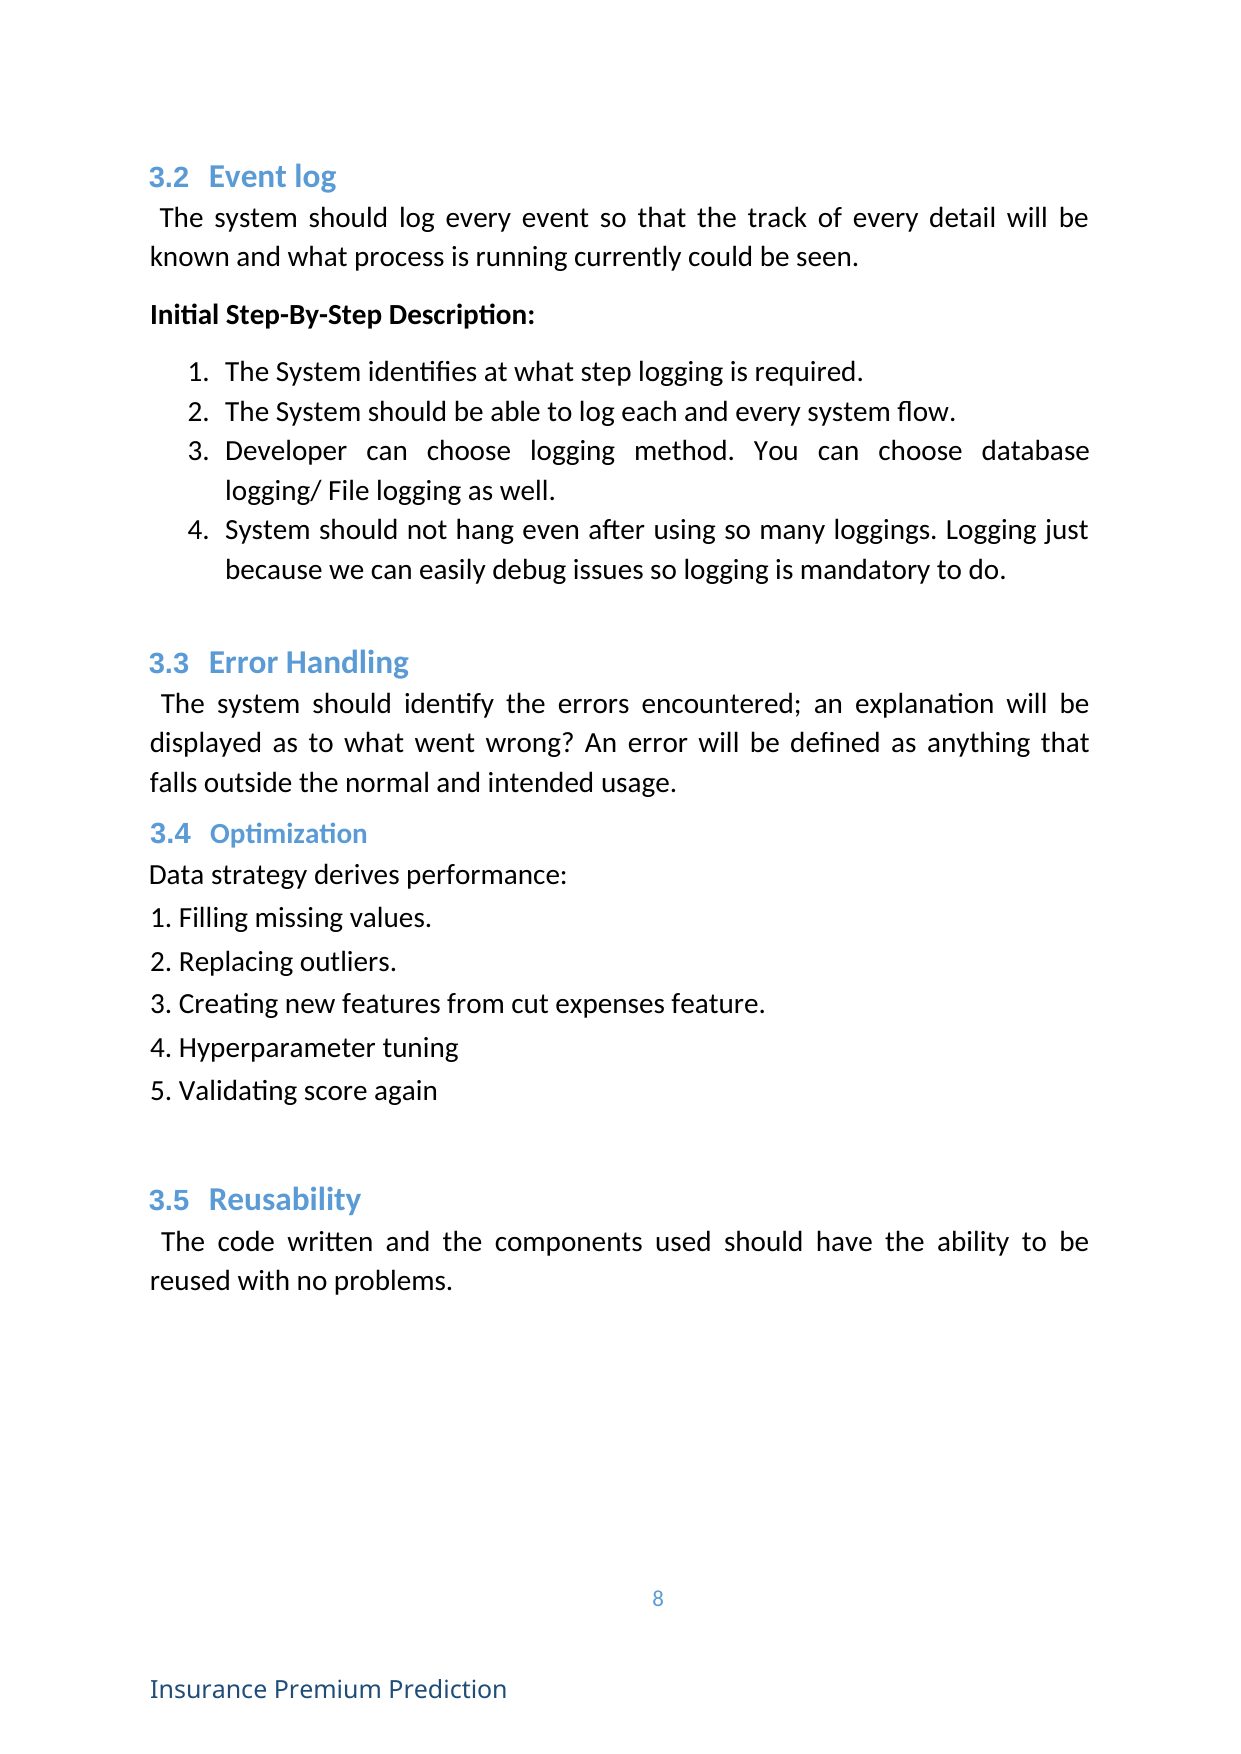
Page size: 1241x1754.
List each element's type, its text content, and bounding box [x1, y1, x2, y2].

text Data strategy derives performance: [148, 856, 1091, 892]
text The code written and the components used should have the ability to be reused with no problems. [148, 1223, 1091, 1298]
subtitle Optimization [150, 815, 1091, 851]
list Hyperparameter tuning [150, 1029, 1091, 1064]
list System should not hang even after using so many loggings. Logging just because we can easily debug issues so logging is mandatory to do. [187, 511, 1091, 586]
subtitle Event log [148, 155, 1091, 195]
list Replacing outliers. [150, 943, 1091, 978]
subtitle Reusability [148, 1178, 1091, 1219]
text The system should log every event so that the track of every detail will be known and what process is running currently could be seen. [148, 199, 1091, 274]
text Initial Step-By-Step Description: [150, 296, 1091, 331]
list The System should be able to log each and every system flow. [187, 393, 1091, 428]
list Developer can choose logging method. You can choose database logging/ File logging as well. [187, 432, 1091, 507]
subtitle Error Handling [148, 641, 1091, 681]
list The System identifies at what step logging is required. [187, 353, 1091, 389]
list Creating new features from cut expenses feature. [150, 986, 1091, 1021]
list Filling missing values. [150, 899, 1091, 935]
text The system should identify the errors encountered; an explanation will be displayed as to what went wrong? An error will be defined as anything that falls outside the normal and intended usage. [148, 685, 1091, 799]
list Validating score again [150, 1072, 1091, 1107]
